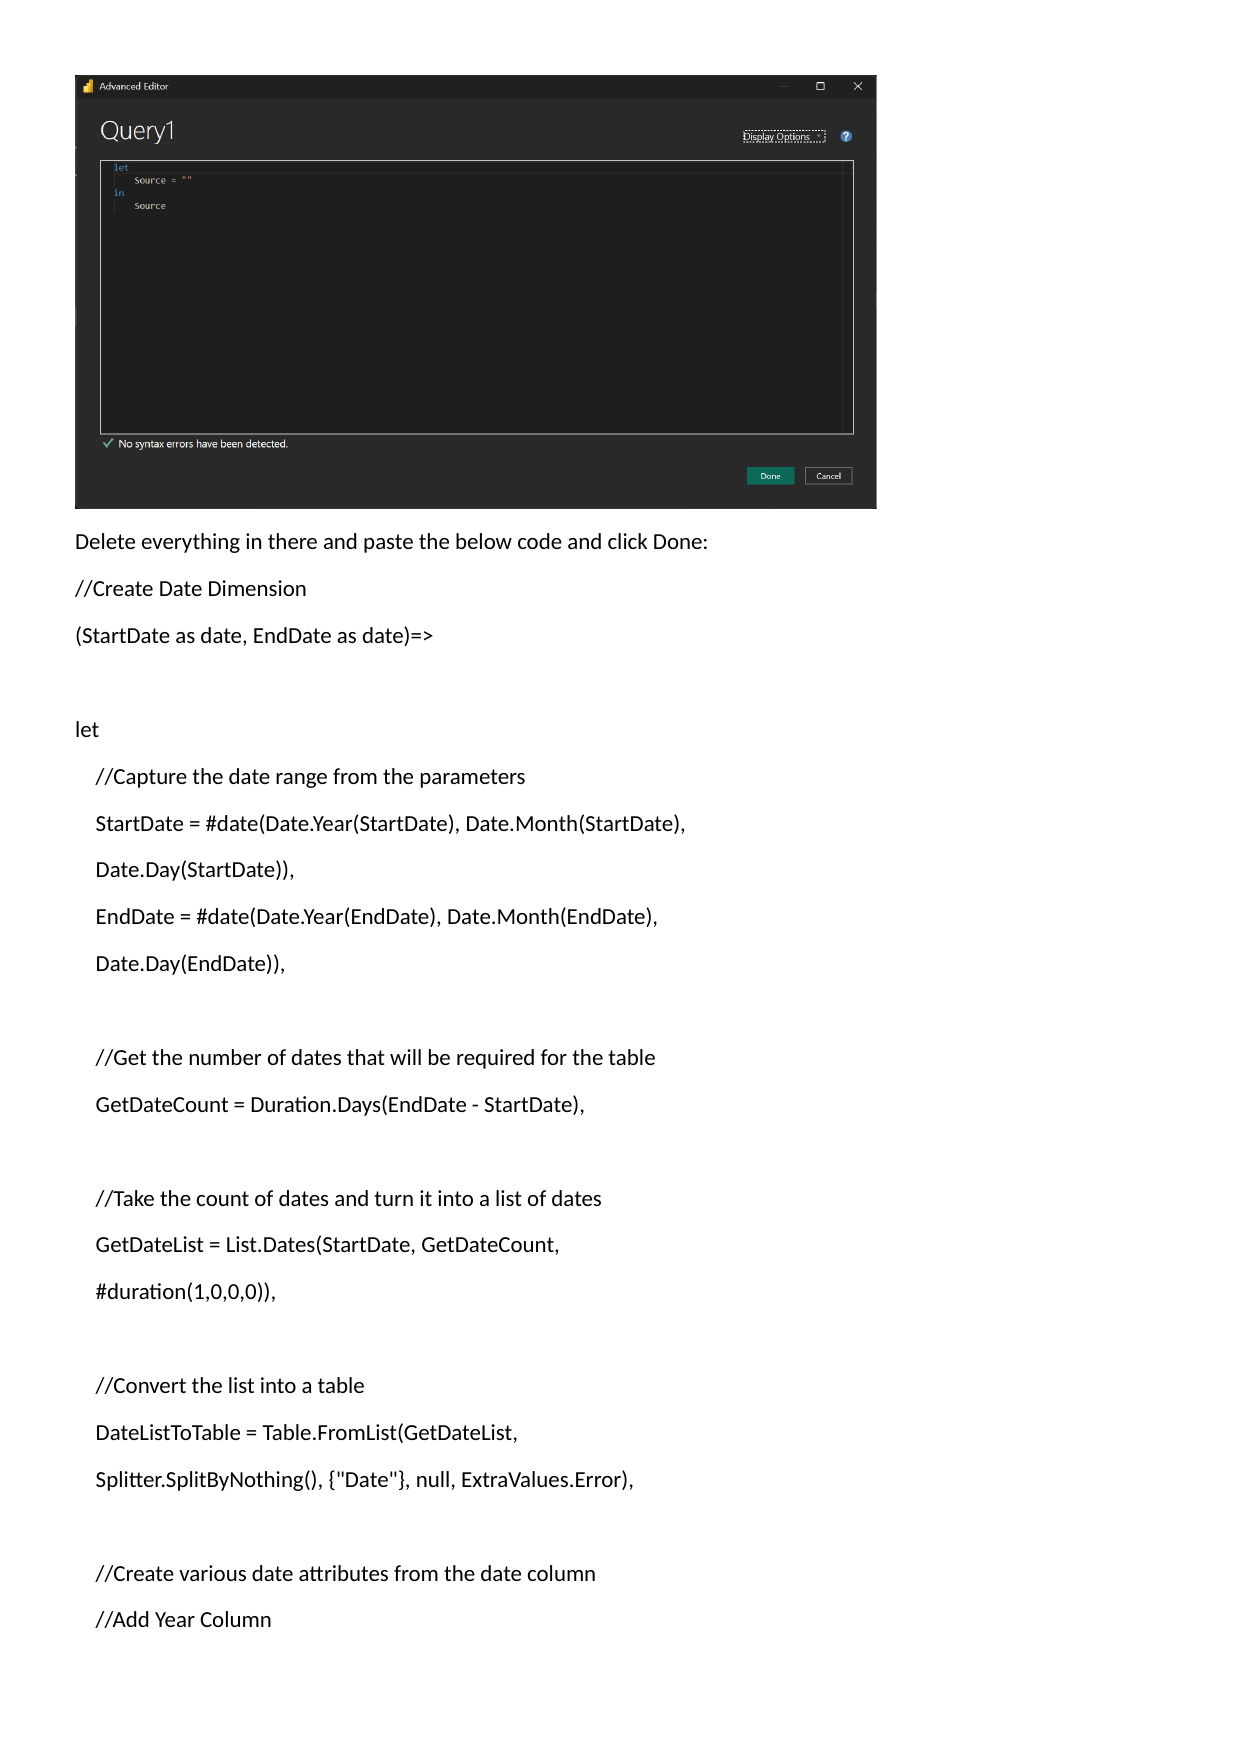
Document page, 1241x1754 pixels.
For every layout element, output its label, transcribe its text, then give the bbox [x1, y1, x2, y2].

text //Take the count of dates and turn it into a list of dates [75, 1184, 1165, 1212]
text DateListToTable = Table.FromList(GetDateList, [75, 1418, 1165, 1446]
text Splitter.SplitByNothing(), {"Date"}, null, ExtraValues.Error), [75, 1465, 1165, 1493]
text //Convert the list into a table [75, 1371, 1165, 1399]
text Date.Day(StartDate)), [75, 856, 1165, 883]
text GetDateCount = Duration.Days(EndDate - StartDate), [75, 1090, 1165, 1118]
text //Get the number of dates that will be required for the table [75, 1043, 1165, 1071]
text (StartDate as date, EndDate as date)=> [75, 621, 1165, 649]
text Delete everything in there and paste the below code and click Done: [75, 527, 1165, 555]
text //Create Date Dimension [75, 574, 1165, 602]
text #duration(1,0,0,0)), [75, 1277, 1165, 1305]
text Date.Day(EndDate)), [75, 949, 1165, 977]
text //Capture the date range from the parameters [75, 762, 1165, 790]
text //Add Year Column [75, 1606, 1165, 1633]
text let [75, 715, 1165, 743]
text //Create various date attributes from the date column [75, 1559, 1165, 1587]
picture [75, 75, 877, 509]
text StartDate = #date(Date.Year(StartDate), Date.Month(StartDate), [75, 809, 1165, 837]
text GetDateList = List.Dates(StartDate, GetDateCount, [75, 1231, 1165, 1258]
text EndDate = #date(Date.Year(EndDate), Date.Month(EndDate), [75, 902, 1165, 930]
